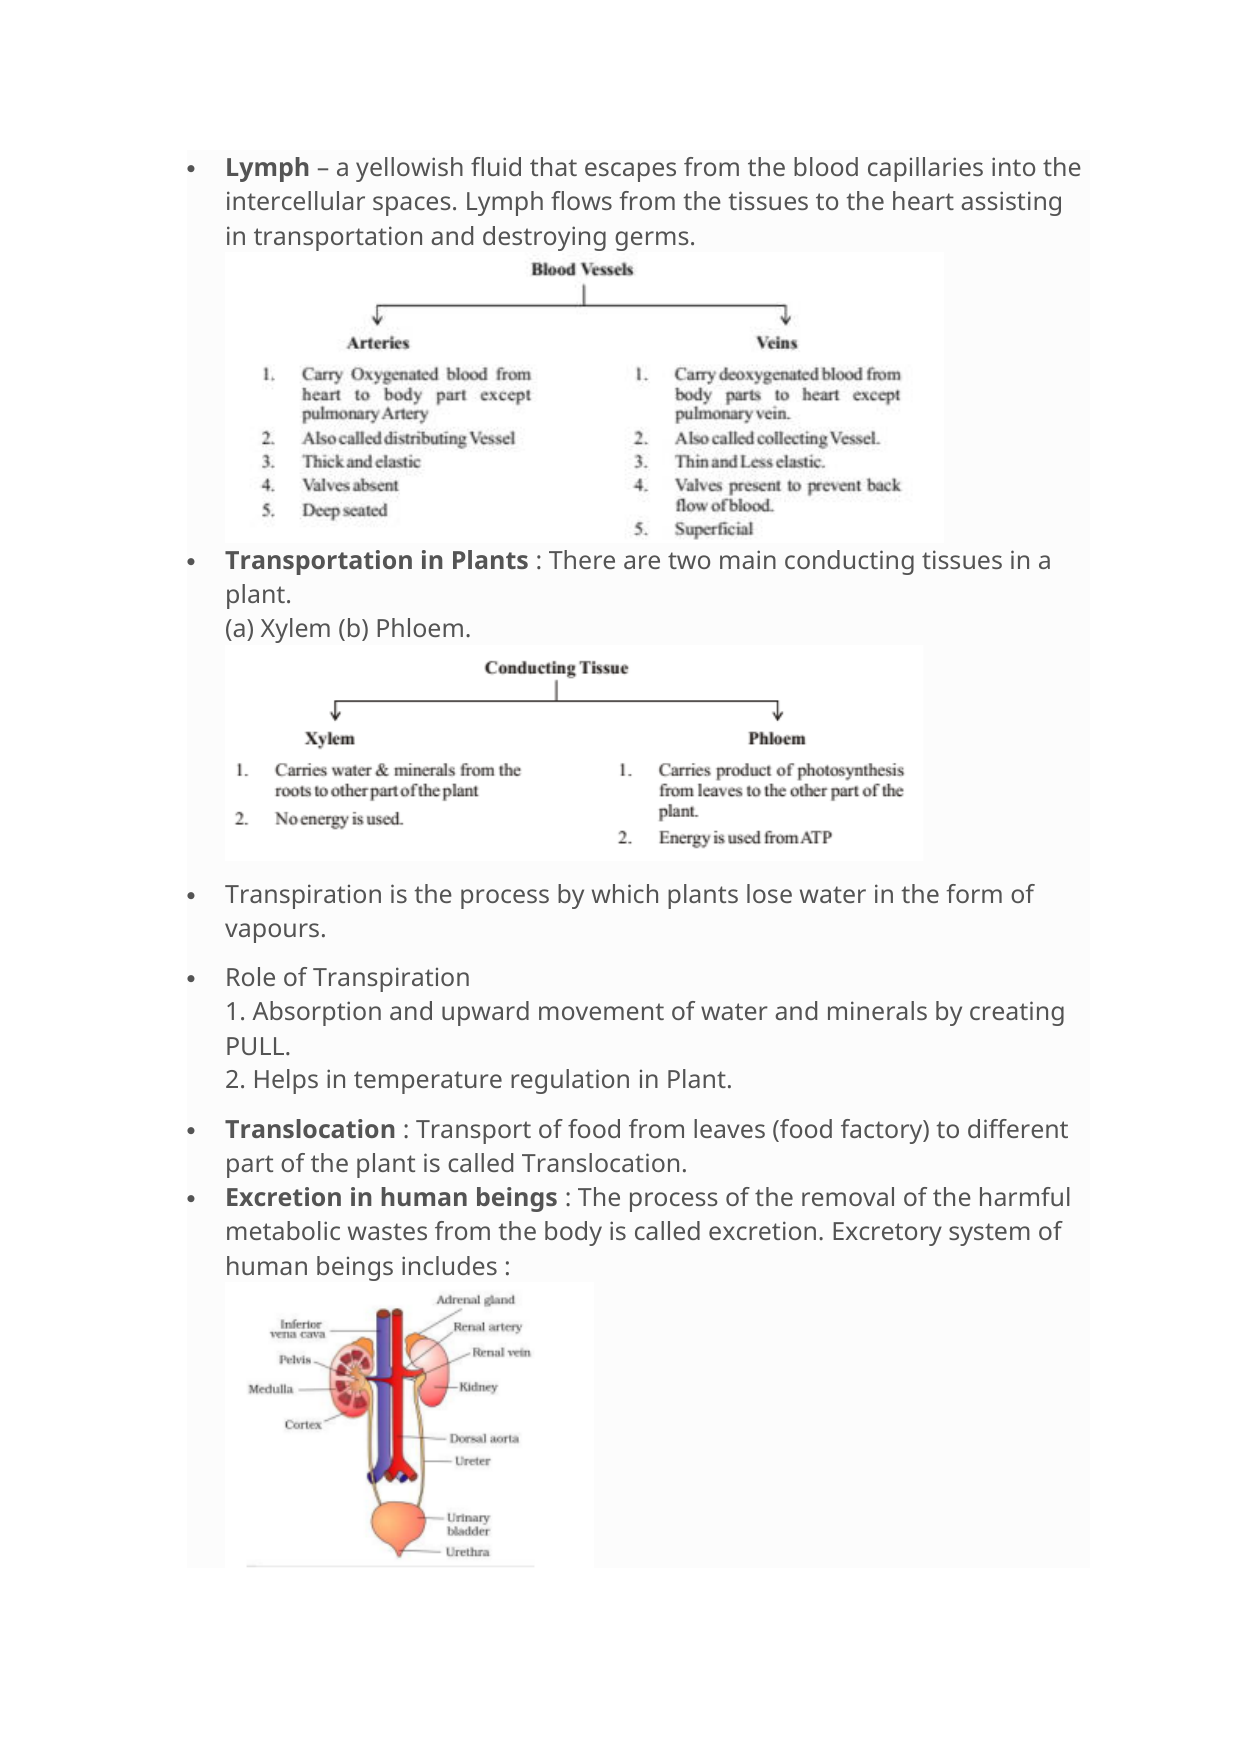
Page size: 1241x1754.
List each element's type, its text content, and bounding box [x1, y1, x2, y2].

picture [225, 252, 944, 543]
list Role of Transpiration 1. Absorption and upward movement of water and minerals by creating PULL. 2. Helps in temperature regulation in Plant. [187, 960, 1090, 1096]
picture [225, 645, 924, 861]
picture [225, 1282, 594, 1569]
list Transpiration is the process by which plants lose water in the form of vapours. [187, 876, 1090, 944]
list Translocation : Transport of food from leaves (food factory) to different part of the plant is called Translocation. [187, 1112, 1090, 1180]
